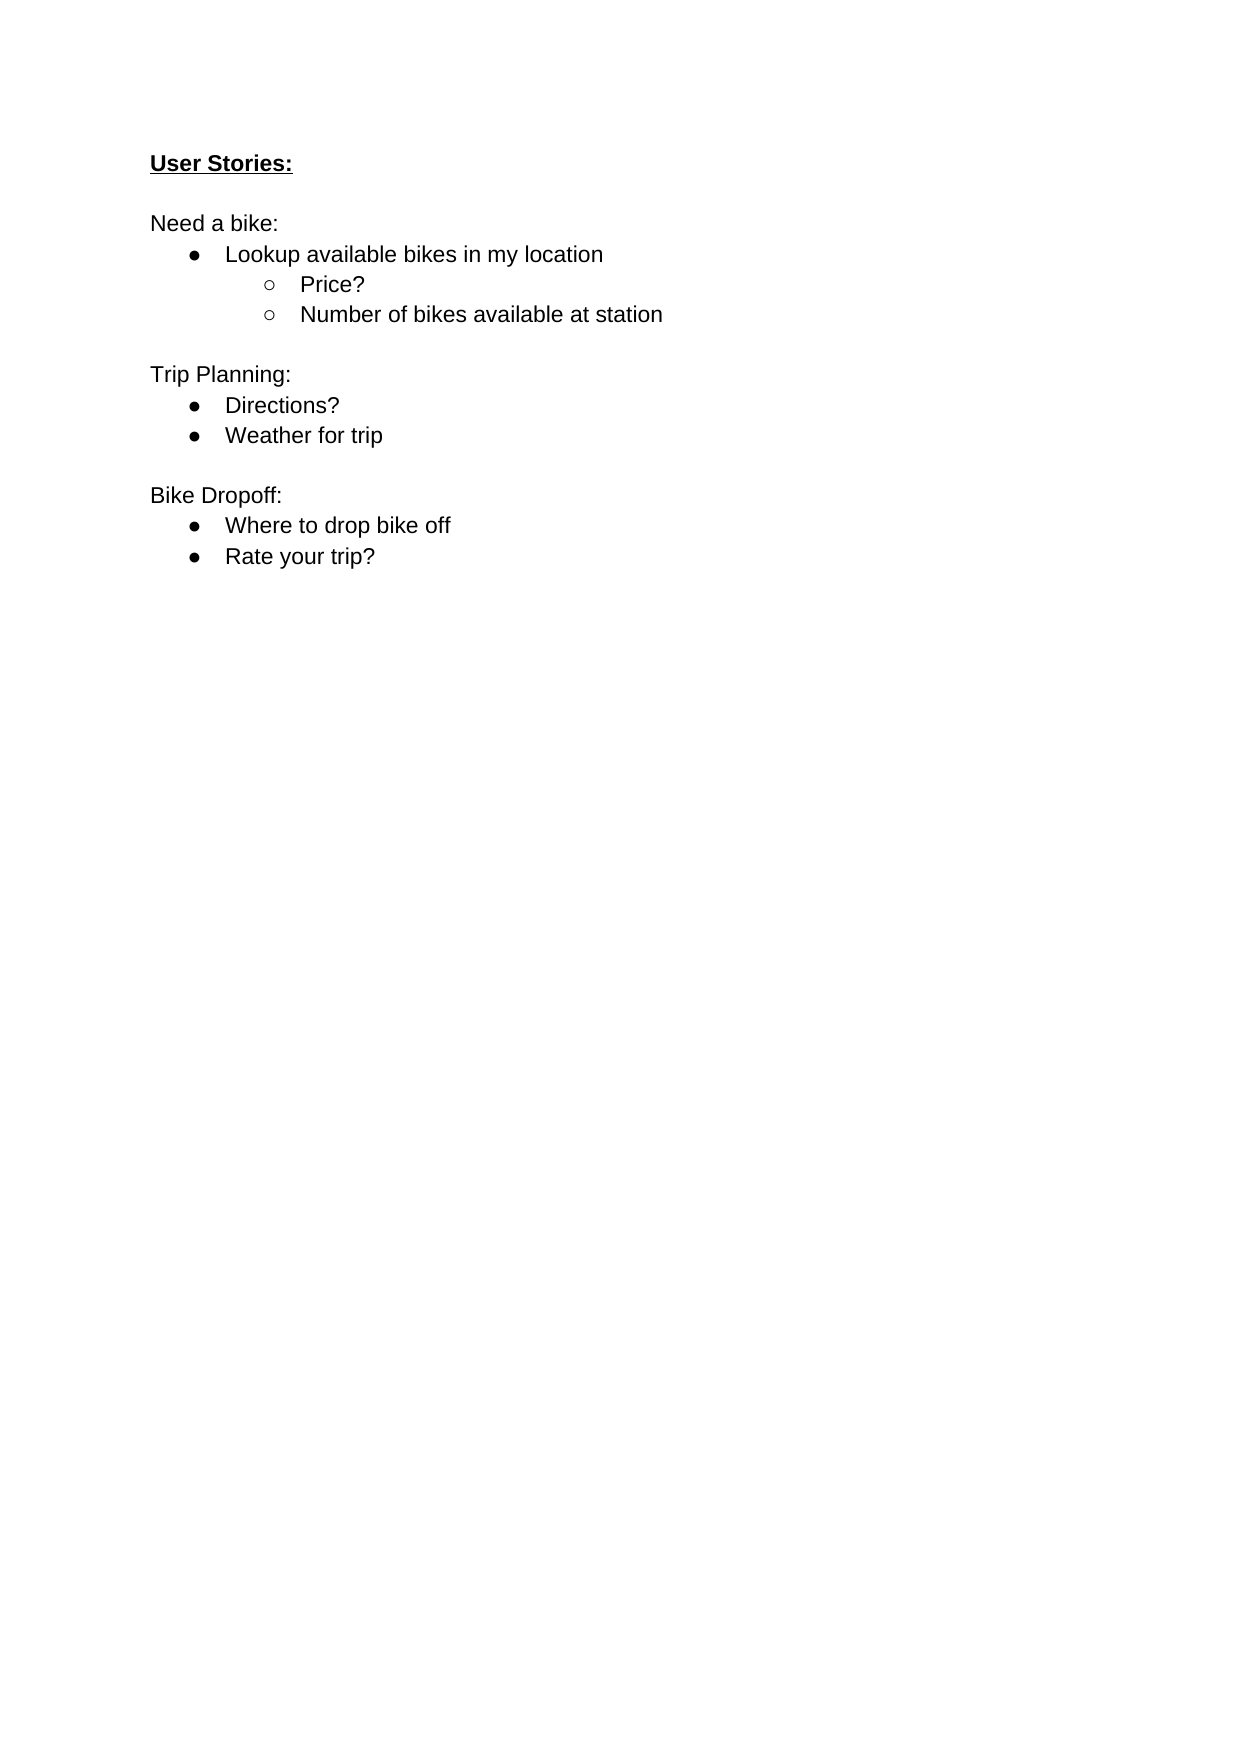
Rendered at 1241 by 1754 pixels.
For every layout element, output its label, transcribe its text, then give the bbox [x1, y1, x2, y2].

text Bike Dropoff: [150, 482, 1090, 509]
list Number of bikes available at station [262, 301, 1090, 327]
list Rate your trip? [187, 543, 1090, 569]
list Where to drop bike off [187, 512, 1090, 539]
list Directions? [187, 392, 1090, 418]
text Trip Planning: [150, 361, 1090, 388]
list Weather for trip [187, 422, 1090, 448]
list Lookup available bikes in my location [187, 241, 1090, 267]
text Need a bike: [150, 210, 1090, 237]
text User Stories: [150, 150, 1090, 176]
list Price? [262, 271, 1090, 297]
